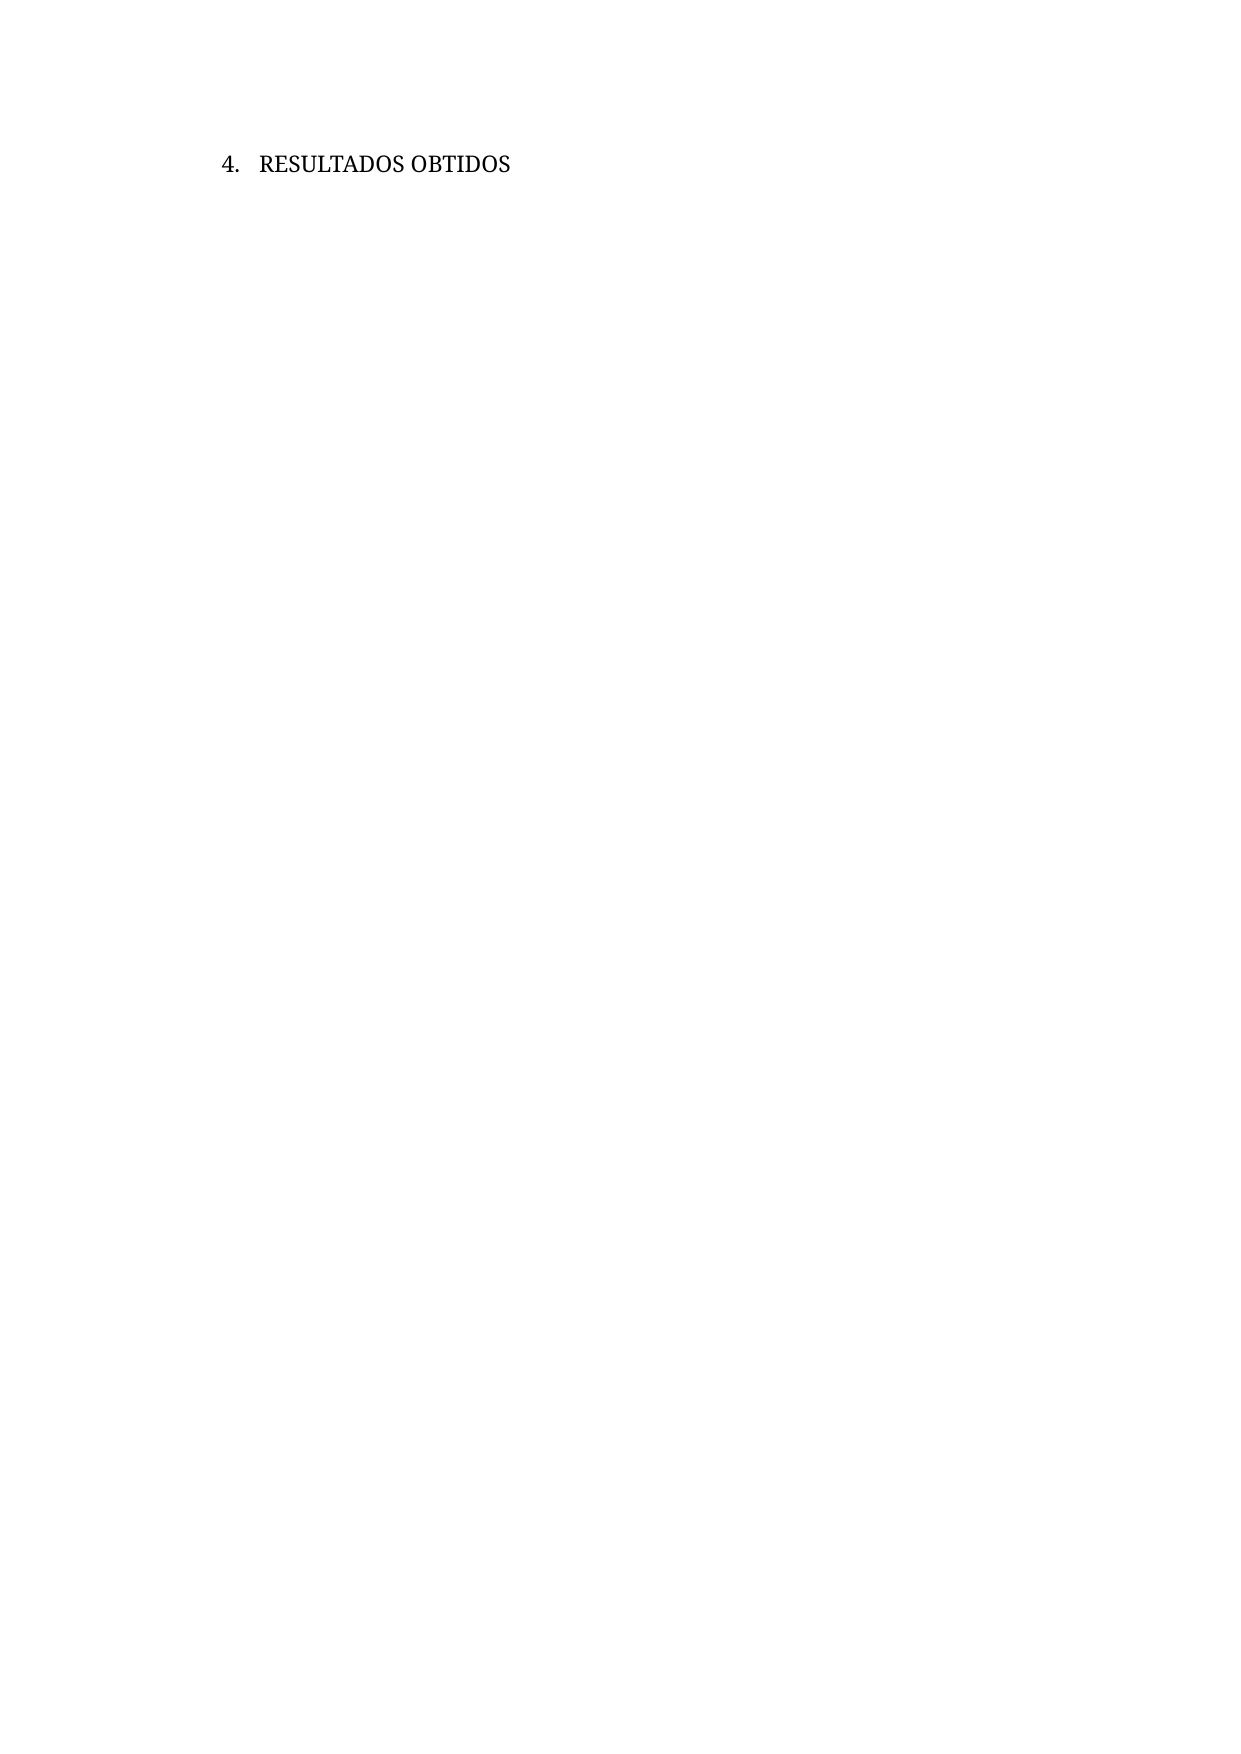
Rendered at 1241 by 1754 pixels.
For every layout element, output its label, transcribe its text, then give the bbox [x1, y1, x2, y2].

list RESULTADOS OBTIDOS [221, 148, 1092, 179]
